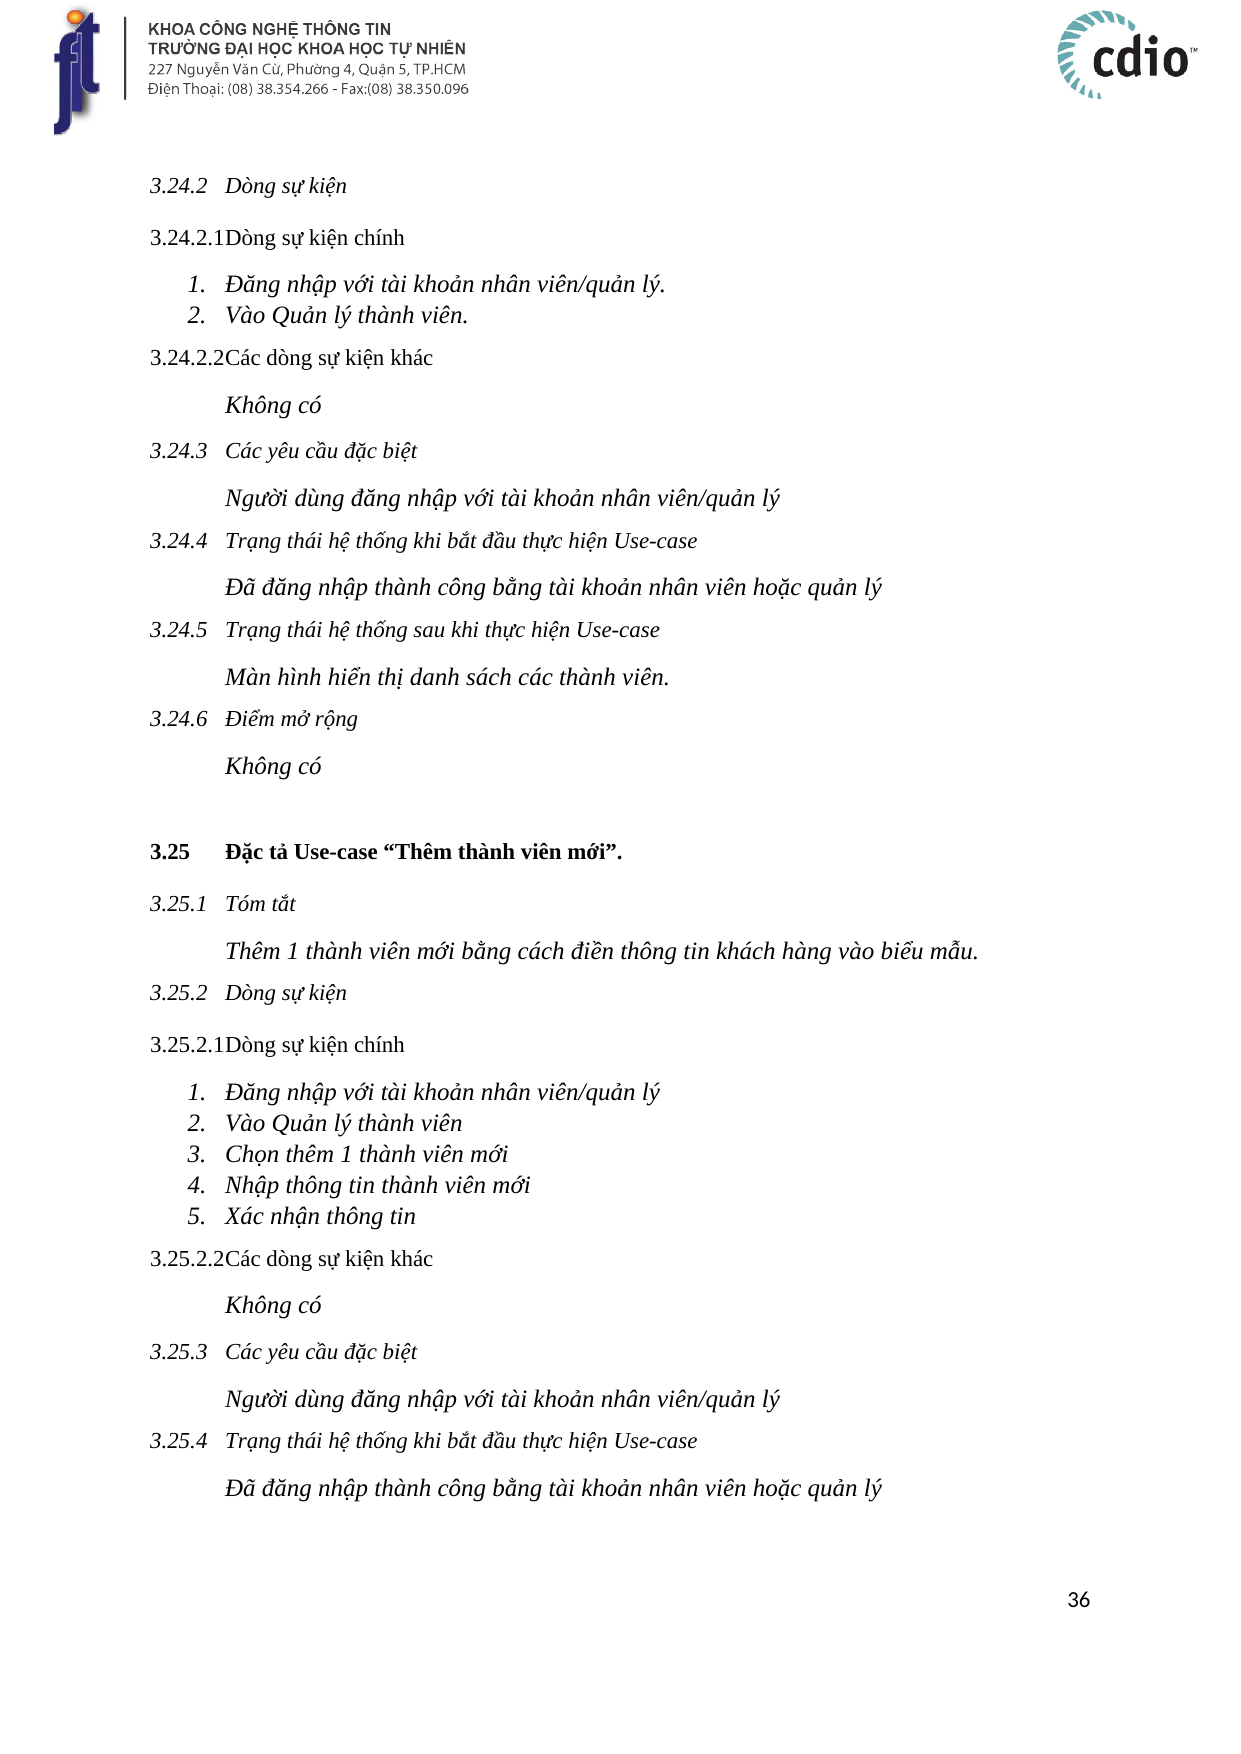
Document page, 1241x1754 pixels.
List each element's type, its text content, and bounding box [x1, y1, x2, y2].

text Không có [225, 751, 1090, 780]
subtitle Dòng sự kiện [150, 150, 1090, 198]
text Người dùng đăng nhập với tài khoản nhân viên/quản lý [225, 1384, 1090, 1413]
list Đăng nhập với tài khoản nhân viên/quản lý [187, 1077, 1090, 1106]
list Chọn thêm 1 thành viên mới [187, 1139, 1090, 1168]
subtitle Các yêu cầu đặc biệt [150, 1338, 1090, 1364]
subtitle Các dòng sự kiện khác [150, 344, 1090, 370]
text Đã đăng nhập thành công bằng tài khoản nhân viên hoặc quản lý [225, 1473, 1090, 1502]
text Thêm 1 thành viên mới bằng cách điền thông tin khách hàng vào biểu mẫu. [225, 936, 1090, 964]
subtitle Đặc tả Use-case “Thêm thành viên mới”. [150, 838, 1090, 864]
picture [30, 0, 1210, 159]
list Nhập thông tin thành viên mới [187, 1170, 1090, 1199]
subtitle Điểm mở rộng [150, 705, 1090, 732]
subtitle Dòng sự kiện chính [150, 1031, 1090, 1058]
list Vào Quản lý thành viên. [187, 301, 1090, 329]
text Màn hình hiển thị danh sách các thành viên. [225, 662, 1090, 691]
subtitle Các yêu cầu đặc biệt [150, 437, 1090, 464]
text Người dùng đăng nhập với tài khoản nhân viên/quản lý [225, 483, 1090, 512]
list Đăng nhập với tài khoản nhân viên/quản lý. [187, 269, 1090, 298]
subtitle Dòng sự kiện chính [150, 224, 1090, 250]
subtitle Trạng thái hệ thống khi bắt đầu thực hiện Use-case [150, 527, 1090, 553]
subtitle Trạng thái hệ thống khi bắt đầu thực hiện Use-case [150, 1427, 1090, 1454]
list Xác nhận thông tin [187, 1201, 1090, 1230]
text Không có [150, 390, 1090, 418]
subtitle Trạng thái hệ thống sau khi thực hiện Use-case [150, 616, 1090, 642]
text Đã đăng nhập thành công bằng tài khoản nhân viên hoặc quản lý [225, 572, 1090, 601]
list Vào Quản lý thành viên [187, 1108, 1090, 1137]
subtitle Các dòng sự kiện khác [150, 1245, 1090, 1271]
text Không có [150, 1291, 1090, 1319]
subtitle Dòng sự kiện [150, 979, 1090, 1006]
subtitle Tóm tắt [150, 890, 1090, 916]
